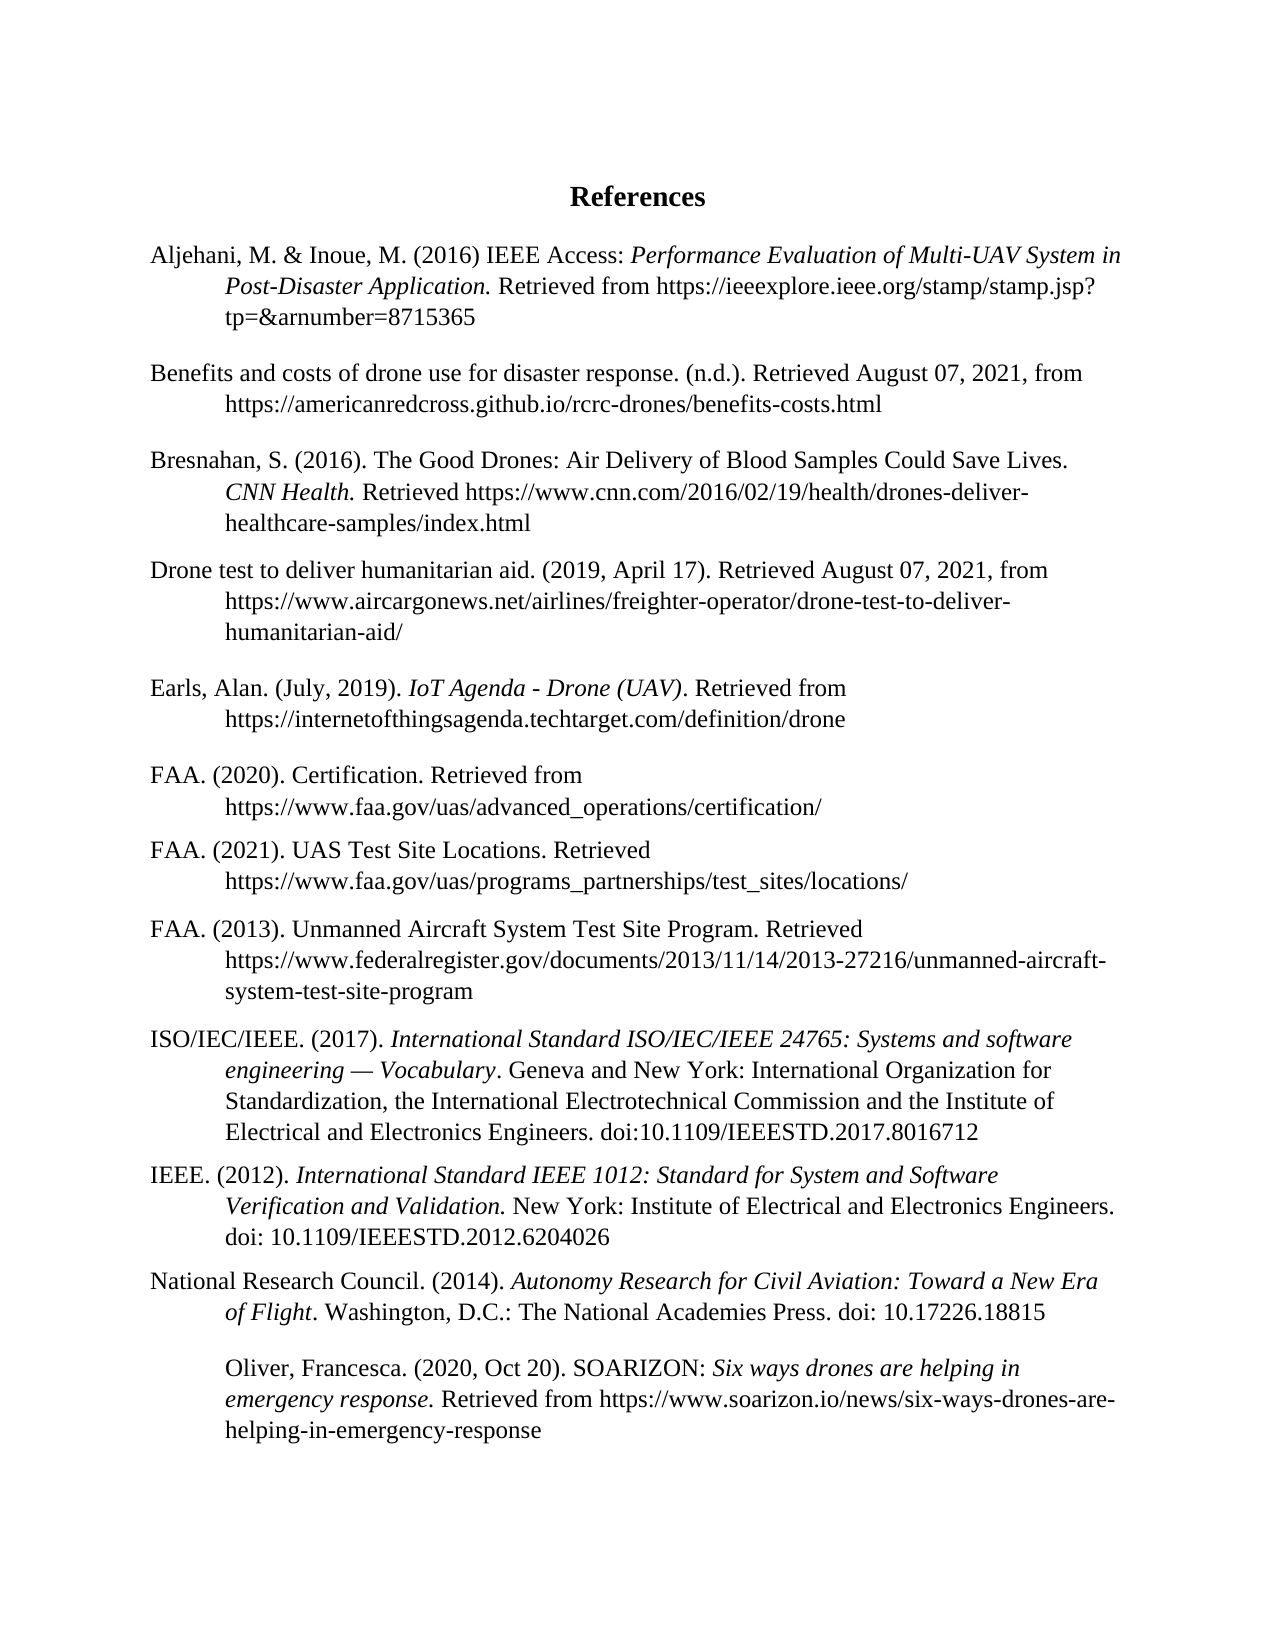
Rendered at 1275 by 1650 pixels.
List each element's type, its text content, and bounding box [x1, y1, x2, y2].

text IEEE. (2012). International Standard IEEE 1012: Standard for System and Software Verification and Validation. New York: Institute of Electrical and Electronics Engineers. doi: 10.1109/IEEESTD.2012.6204026 [150, 1160, 1125, 1251]
text FAA. (2020). Certification. Retrieved from https://www.faa.gov/uas/advanced_operations/certification/ [150, 761, 1125, 820]
text Oliver, Francesca. (2020, Oct 20). SOARIZON: Six ways drones are helping in emergency response. Retrieved from https://www.soarizon.io/news/six-ways-drones-are-helping-in-emergency-response [225, 1353, 1125, 1444]
text Bresnahan, S. (2016). The Good Drones: Air Delivery of Blood Samples Could Save Lives. CNN Health. Retrieved https://www.cnn.com/2016/02/19/health/drones-deliver-healthcare-samples/index.html [150, 446, 1125, 536]
text FAA. (2021). UAS Test Site Locations. Retrieved https://www.faa.gov/uas/programs_partnerships/test_sites/locations/ [150, 835, 1125, 895]
text Drone test to deliver humanitarian aid. (2019, April 17). Retrieved August 07, 2021, from https://www.aircargonews.net/airlines/freighter-operator/drone-test-to-deliver-humanitarian-aid/ [150, 555, 1125, 646]
text National Research Council. (2014). Autonomy Research for Civil Aviation: Toward a New Era of Flight. Washington, D.C.: The National Academies Press. doi: 10.17226.18815 [150, 1266, 1125, 1326]
text Benefits and costs of drone use for disaster response. (n.d.). Retrieved August 07, 2021, from https://americanredcross.github.io/rcrc-drones/benefits-costs.html [150, 358, 1125, 418]
text ISO/IEC/IEEE. (2017). International Standard ISO/IEC/IEEE 24765: Systems and software engineering — Vocabulary. Geneva and New York: International Organization for Standardization, the International Electrotechnical Commission and the Institute of Electrical and Electronics Engineers. doi:10.1109/IEEESTD.2017.8016712 [150, 1024, 1125, 1146]
text Earls, Alan. (July, 2019). IoT Agenda - Drone (UAV). Retrieved from https://internetofthingsagenda.techtarget.com/definition/drone [150, 673, 1125, 733]
text FAA. (2013). Unmanned Aircraft System Test Site Program. Retrieved https://www.federalregister.gov/documents/2013/11/14/2013-27216/unmanned-aircraft-system-test-site-program [150, 914, 1125, 1005]
text Aljehani, M. & Inoue, M. (2016) IEEE Access: Performance Evaluation of Multi-UAV System in Post-Disaster Application. Retrieved from https://ieeexplore.ieee.org/stamp/stamp.jsp?tp=&arnumber=8715365 [150, 240, 1125, 331]
subtitle References [150, 179, 1125, 213]
